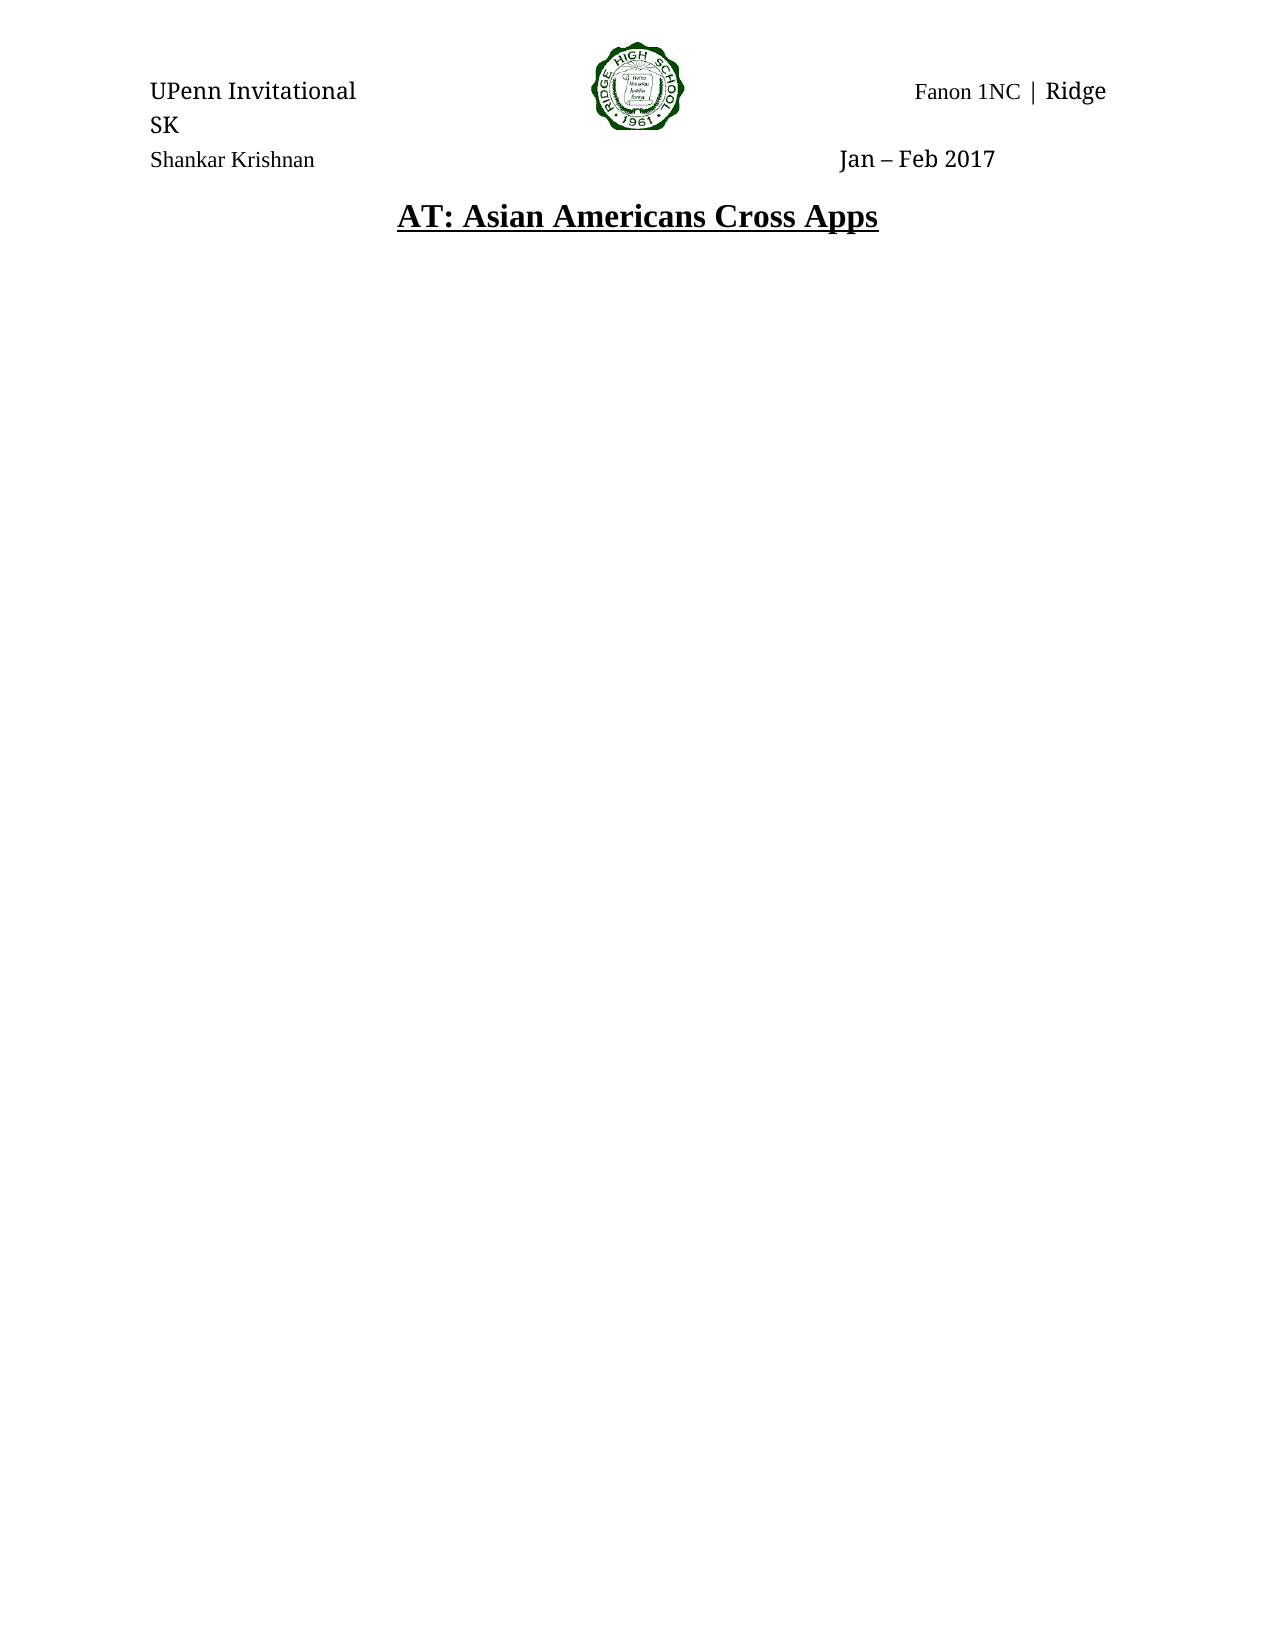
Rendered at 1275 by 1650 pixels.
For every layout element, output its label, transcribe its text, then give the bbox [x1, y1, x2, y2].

subtitle AT: Asian Americans Cross Apps [150, 197, 1125, 235]
picture [577, 42, 697, 130]
